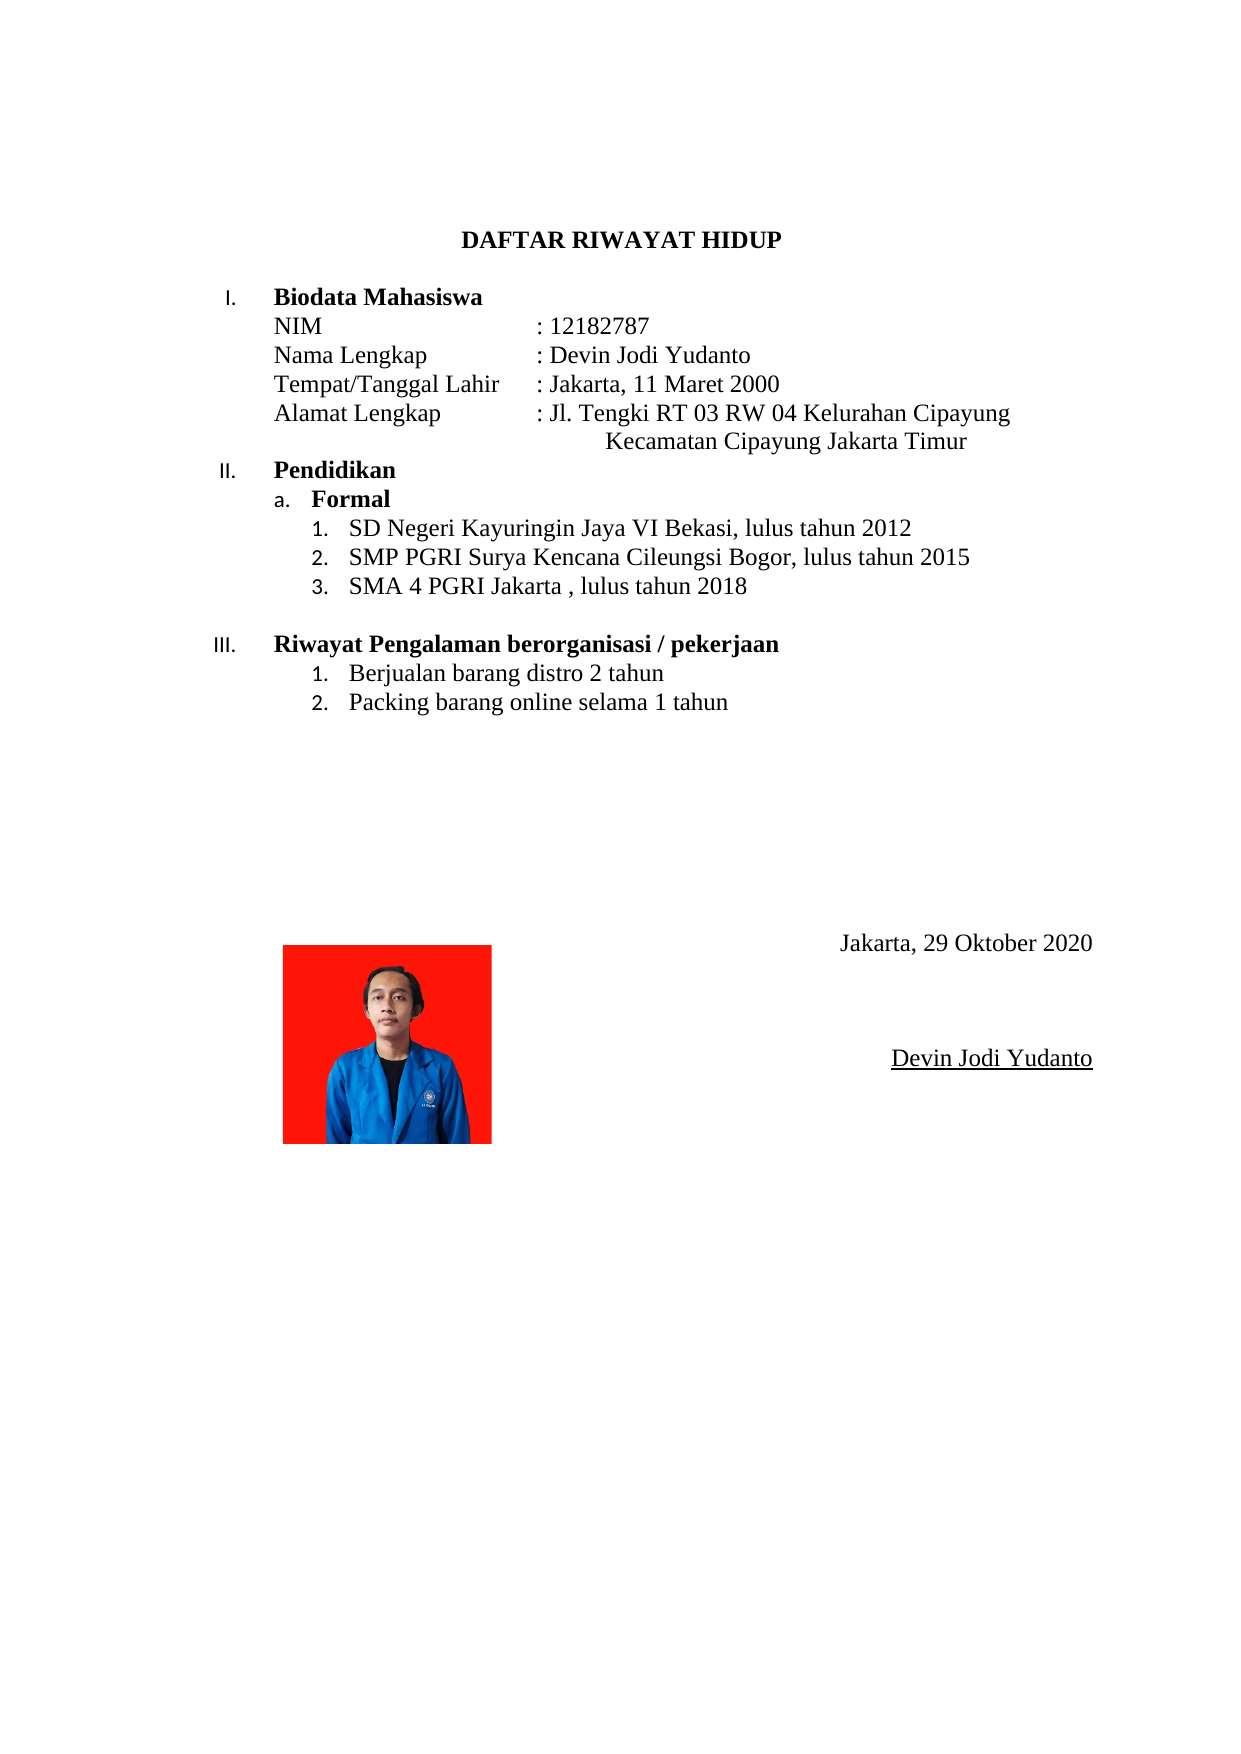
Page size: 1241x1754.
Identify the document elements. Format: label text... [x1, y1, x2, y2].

list Tempat/Tanggal Lahir : Jakarta, 11 Maret 2000 [274, 369, 1092, 398]
list Kecamatan Cipayung Jakarta Timur [274, 426, 1092, 455]
list Riwayat Pengalaman berorganisasi / pekerjaan [236, 629, 1092, 658]
list Nama Lengkap : Devin Jodi Yudanto [274, 340, 1092, 369]
list Packing barang online selama 1 tahun [311, 687, 1092, 716]
list NIM : 12182787 [274, 311, 1092, 340]
list Berjualan barang distro 2 tahun [311, 658, 1092, 687]
list Pendidikan [236, 455, 1092, 484]
list Formal [274, 484, 1092, 513]
list Biodata Mahasiswa [236, 282, 1092, 311]
list Devin Jodi Yudanto [574, 1043, 1092, 1072]
list Jakarta, 29 Oktober 2020 [574, 928, 1092, 957]
list Alamat Lengkap : Jl. Tengki RT 03 RW 04 Kelurahan Cipayung [274, 398, 1092, 426]
list DAFTAR RIWAYAT HIDUP [424, 225, 1092, 254]
list SMP PGRI Surya Kencana Cileungsi Bogor, lulus tahun 2015 [311, 542, 1092, 571]
list SD Negeri Kayuringin Jaya VI Bekasi, lulus tahun 2012 [311, 513, 1092, 542]
list SMA 4 PGRI Jakarta , lulus tahun 2018 [311, 571, 1092, 601]
